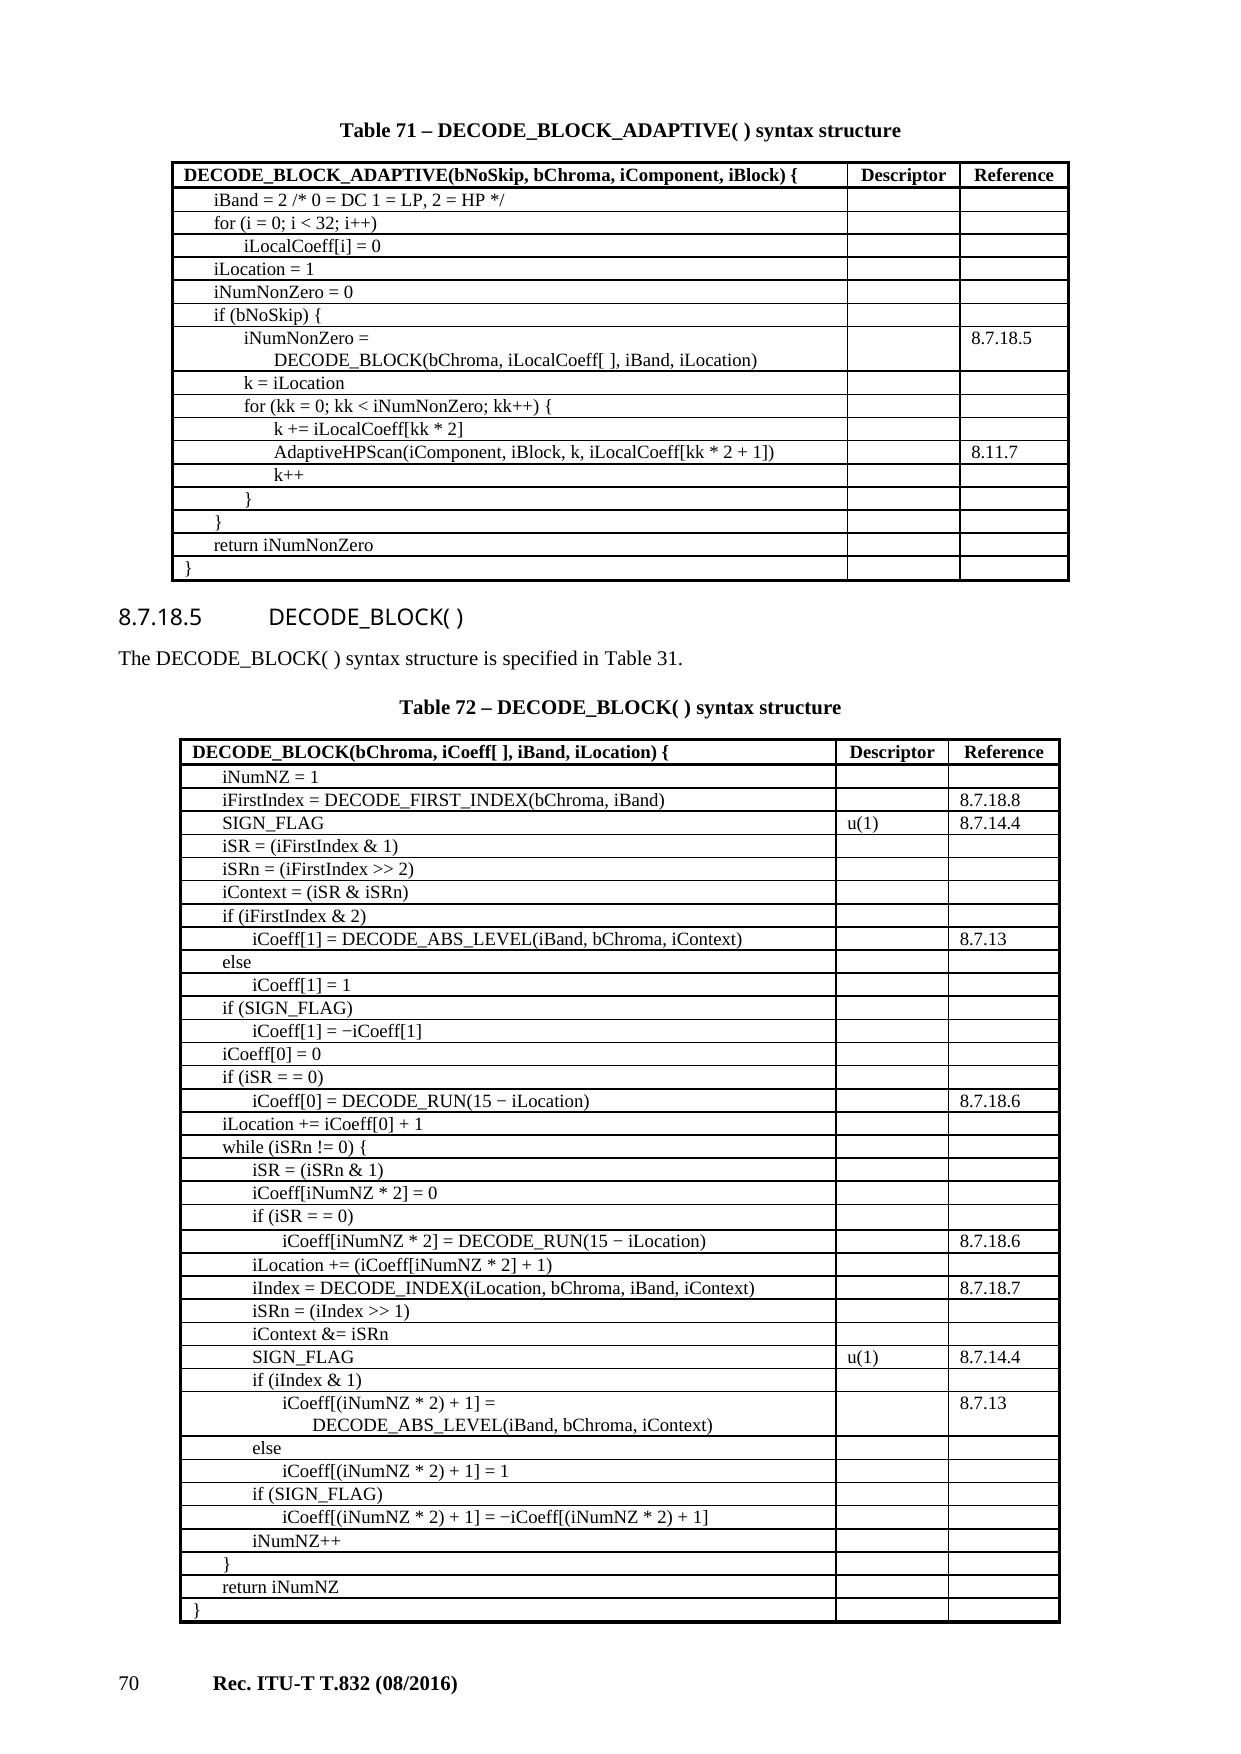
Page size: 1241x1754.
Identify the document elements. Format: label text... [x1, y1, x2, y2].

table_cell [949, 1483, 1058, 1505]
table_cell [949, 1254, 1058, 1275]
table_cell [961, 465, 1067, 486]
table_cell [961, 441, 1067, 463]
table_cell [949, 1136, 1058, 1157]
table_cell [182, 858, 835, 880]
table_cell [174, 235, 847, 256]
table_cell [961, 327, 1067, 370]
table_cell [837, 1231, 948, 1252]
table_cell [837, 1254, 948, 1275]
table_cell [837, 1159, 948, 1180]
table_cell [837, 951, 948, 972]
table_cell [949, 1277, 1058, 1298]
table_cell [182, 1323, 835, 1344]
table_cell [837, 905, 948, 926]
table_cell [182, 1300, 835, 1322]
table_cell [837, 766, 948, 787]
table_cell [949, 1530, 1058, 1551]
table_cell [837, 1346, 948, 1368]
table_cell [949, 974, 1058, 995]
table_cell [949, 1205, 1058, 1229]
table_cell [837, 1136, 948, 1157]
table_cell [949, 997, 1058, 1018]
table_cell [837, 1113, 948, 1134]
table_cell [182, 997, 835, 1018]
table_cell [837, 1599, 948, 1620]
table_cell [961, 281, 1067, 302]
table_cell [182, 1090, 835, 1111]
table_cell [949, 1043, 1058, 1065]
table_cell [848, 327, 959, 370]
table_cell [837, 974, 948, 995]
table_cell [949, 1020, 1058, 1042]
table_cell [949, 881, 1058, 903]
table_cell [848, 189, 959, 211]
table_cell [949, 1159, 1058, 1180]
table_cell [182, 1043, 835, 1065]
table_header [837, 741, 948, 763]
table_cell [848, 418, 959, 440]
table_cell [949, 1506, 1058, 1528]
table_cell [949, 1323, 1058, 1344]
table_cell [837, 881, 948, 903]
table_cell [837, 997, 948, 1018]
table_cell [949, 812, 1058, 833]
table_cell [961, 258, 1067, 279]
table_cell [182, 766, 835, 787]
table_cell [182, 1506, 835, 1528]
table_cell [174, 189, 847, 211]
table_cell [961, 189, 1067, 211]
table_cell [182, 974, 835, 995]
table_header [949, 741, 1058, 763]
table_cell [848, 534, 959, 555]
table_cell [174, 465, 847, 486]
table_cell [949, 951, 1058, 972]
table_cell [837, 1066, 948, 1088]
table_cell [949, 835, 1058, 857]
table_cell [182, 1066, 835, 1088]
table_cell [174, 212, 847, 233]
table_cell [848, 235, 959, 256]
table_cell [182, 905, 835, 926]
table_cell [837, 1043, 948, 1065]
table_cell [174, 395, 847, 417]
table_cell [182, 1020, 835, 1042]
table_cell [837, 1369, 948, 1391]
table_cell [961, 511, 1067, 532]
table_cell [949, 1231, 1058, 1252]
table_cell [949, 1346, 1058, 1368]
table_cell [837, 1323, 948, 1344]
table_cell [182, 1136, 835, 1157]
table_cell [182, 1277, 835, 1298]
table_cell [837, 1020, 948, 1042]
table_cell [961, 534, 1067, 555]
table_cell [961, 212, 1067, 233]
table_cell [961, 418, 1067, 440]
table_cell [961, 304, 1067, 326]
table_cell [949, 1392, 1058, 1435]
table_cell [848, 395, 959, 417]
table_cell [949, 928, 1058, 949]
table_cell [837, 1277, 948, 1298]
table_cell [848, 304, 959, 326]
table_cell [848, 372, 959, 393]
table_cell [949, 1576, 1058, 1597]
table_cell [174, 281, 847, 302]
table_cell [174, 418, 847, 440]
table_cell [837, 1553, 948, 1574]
text The DECODE_BLOCK( ) syntax structure is specified in Table 72. [118, 646, 1122, 670]
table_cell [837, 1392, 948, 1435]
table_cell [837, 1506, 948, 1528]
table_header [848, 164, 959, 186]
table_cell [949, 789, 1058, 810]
title Table 72 – DECODE_BLOCK( ) syntax structure [118, 695, 1122, 719]
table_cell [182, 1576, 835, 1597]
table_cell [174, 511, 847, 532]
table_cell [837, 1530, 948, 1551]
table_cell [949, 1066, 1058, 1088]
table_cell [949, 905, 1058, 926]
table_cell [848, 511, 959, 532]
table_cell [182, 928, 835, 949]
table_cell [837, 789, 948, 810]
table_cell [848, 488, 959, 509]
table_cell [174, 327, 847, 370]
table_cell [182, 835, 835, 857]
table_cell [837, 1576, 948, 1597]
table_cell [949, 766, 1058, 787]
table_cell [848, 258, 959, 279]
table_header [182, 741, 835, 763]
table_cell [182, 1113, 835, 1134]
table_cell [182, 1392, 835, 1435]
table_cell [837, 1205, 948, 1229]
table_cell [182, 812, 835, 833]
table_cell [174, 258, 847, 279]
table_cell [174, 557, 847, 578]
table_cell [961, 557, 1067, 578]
subtitle DECODE_BLOCK( ) [118, 600, 1122, 632]
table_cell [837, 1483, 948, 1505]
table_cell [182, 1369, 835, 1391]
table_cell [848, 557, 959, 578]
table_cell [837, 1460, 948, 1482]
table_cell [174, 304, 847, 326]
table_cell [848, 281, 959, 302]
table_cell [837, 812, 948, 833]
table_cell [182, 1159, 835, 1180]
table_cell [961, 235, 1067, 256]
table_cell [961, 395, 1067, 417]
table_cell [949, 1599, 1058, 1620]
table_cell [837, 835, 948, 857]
title Table 71 – DECODE_BLOCK_ADAPTIVE( ) syntax structure [118, 118, 1122, 142]
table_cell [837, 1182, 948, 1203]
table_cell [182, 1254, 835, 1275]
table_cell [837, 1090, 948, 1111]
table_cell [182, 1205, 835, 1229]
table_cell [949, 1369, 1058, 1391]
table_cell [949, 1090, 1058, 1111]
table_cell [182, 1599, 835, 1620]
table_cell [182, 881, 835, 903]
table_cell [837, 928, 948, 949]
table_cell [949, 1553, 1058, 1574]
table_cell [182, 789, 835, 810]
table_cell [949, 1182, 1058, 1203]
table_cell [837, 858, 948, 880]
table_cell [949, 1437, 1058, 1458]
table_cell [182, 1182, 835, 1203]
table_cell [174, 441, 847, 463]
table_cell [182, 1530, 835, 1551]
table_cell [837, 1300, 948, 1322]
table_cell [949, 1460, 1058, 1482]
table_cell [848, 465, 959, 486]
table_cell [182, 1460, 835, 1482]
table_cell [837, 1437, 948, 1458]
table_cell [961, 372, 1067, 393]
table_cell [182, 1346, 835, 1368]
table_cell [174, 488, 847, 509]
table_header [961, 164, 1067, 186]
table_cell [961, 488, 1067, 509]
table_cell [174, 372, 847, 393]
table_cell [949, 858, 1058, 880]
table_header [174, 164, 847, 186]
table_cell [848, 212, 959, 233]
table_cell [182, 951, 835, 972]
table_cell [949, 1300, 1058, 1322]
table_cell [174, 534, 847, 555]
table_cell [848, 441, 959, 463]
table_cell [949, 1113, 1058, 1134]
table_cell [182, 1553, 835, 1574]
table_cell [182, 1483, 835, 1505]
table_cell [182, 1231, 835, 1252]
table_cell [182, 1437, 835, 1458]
